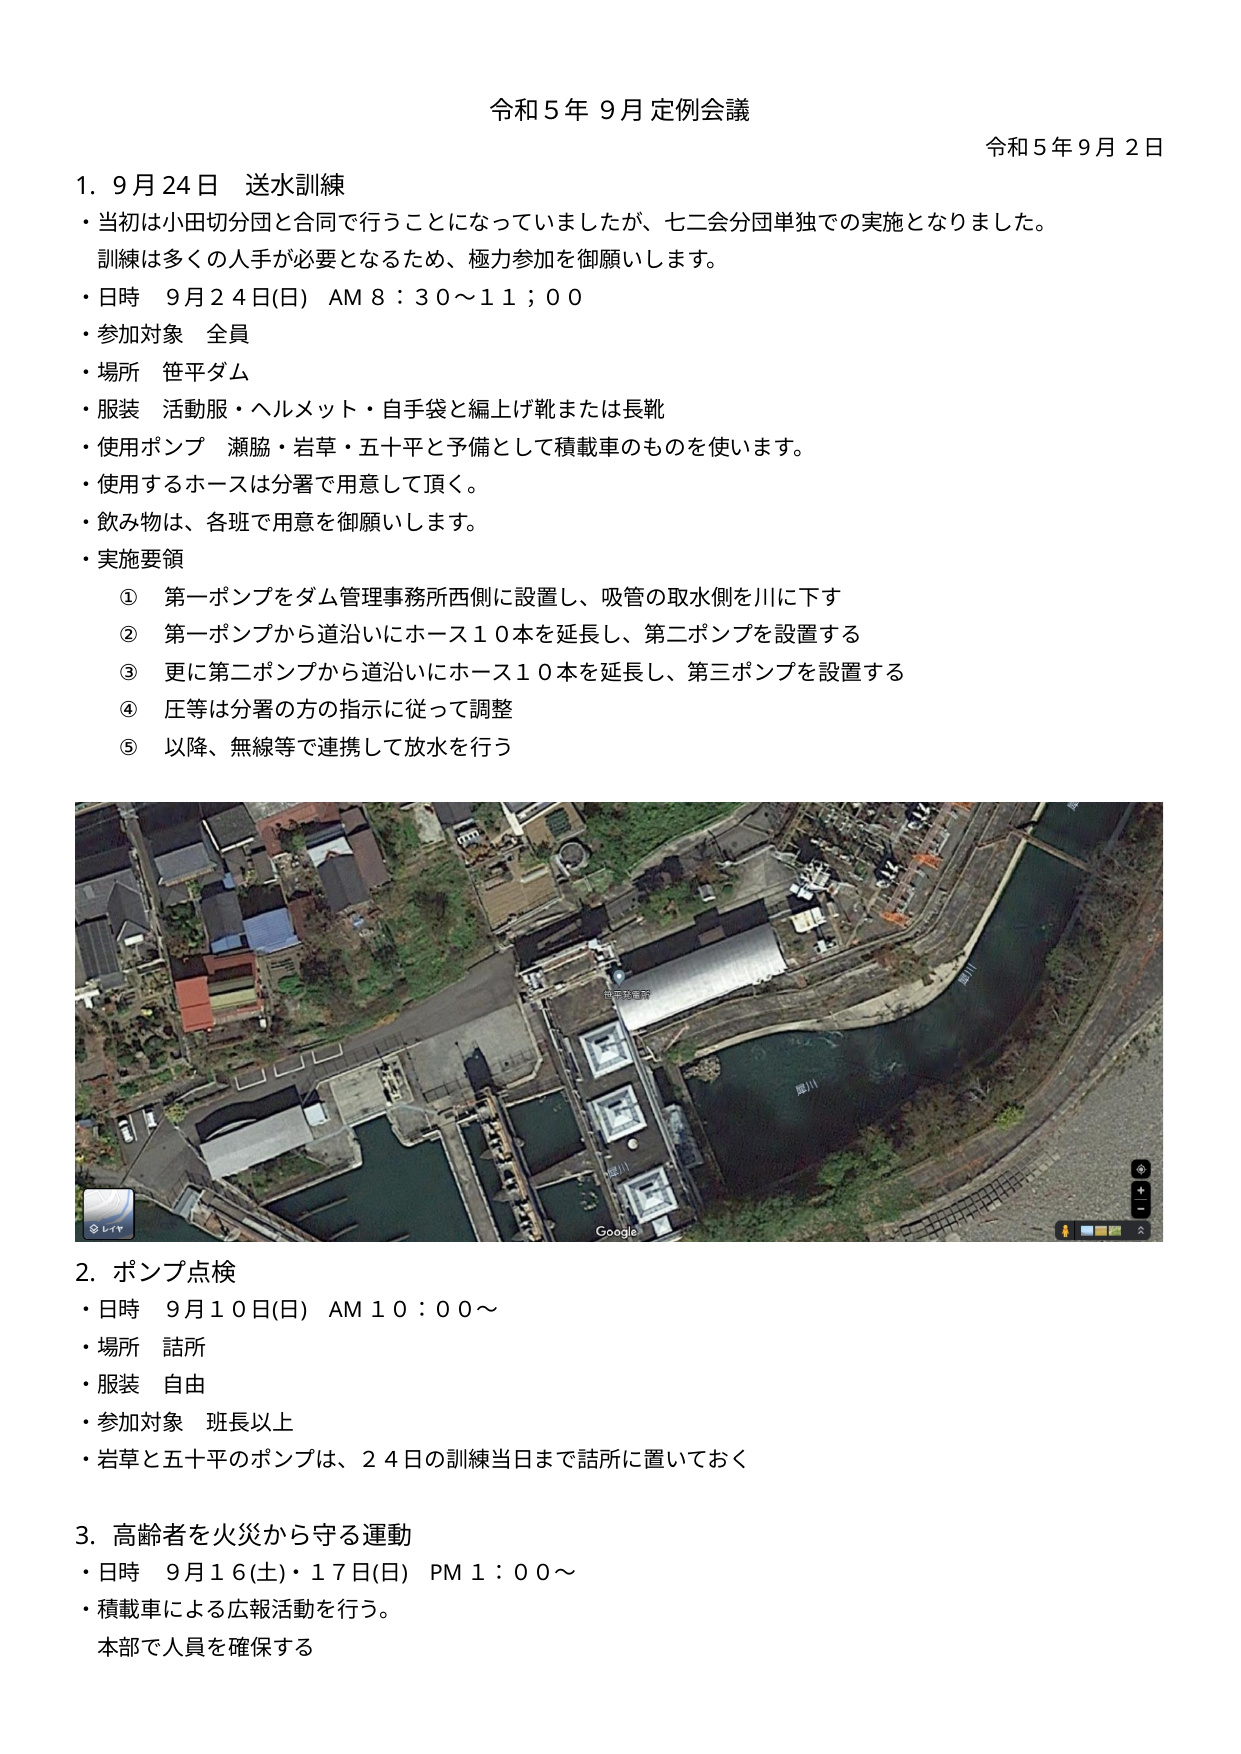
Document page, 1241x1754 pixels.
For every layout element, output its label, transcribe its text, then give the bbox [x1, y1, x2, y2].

subtitle ポンプ点検 [75, 1252, 1165, 1289]
text ・日時 ９月１６(土)・１７日(日) PM１：００～ [75, 1552, 1165, 1589]
text 令和５年 9月 ２日 [75, 127, 1165, 164]
subtitle 9月24日 送水訓練 [75, 164, 1165, 202]
subtitle 以降、無線等で連携して放水を行う [119, 727, 1165, 764]
text ・飲み物は、各班で用意を御願いします。 [75, 502, 1165, 539]
text ・当初は小田切分団と合同で行うことになっていましたが、七二会分団単独での実施となりました。 [75, 202, 1165, 239]
text ・日時 ９月１０日(日) AM１０：００～ [75, 1289, 1165, 1327]
text ・場所 詰所 [75, 1327, 1165, 1364]
text ・場所 笹平ダム [75, 352, 1165, 389]
text ・参加対象 全員 [75, 314, 1165, 352]
text ・服装 自由 [75, 1364, 1165, 1402]
subtitle 第一ポンプから道沿いにホース１０本を延長し、第二ポンプを設置する [119, 614, 1165, 652]
text ・参加対象 班長以上 [75, 1402, 1165, 1439]
subtitle 圧等は分署の方の指示に従って調整 [119, 689, 1165, 727]
subtitle 第一ポンプをダム管理事務所西側に設置し、吸管の取水側を川に下す [119, 577, 1165, 614]
picture [75, 802, 1164, 1242]
text 令和５年 ９月 定例会議 [75, 89, 1165, 127]
text ・積載車による広報活動を行う。 [75, 1589, 1165, 1627]
text ・使用ポンプ 瀬脇・岩草・五十平と予備として積載車のものを使います。 [75, 427, 1165, 464]
text 訓練は多くの人手が必要となるため、極力参加を御願いします。 [75, 239, 1165, 277]
text ・日時 ９月２４日(日) AM８：３０～１１；００ [75, 277, 1165, 314]
text ・使用するホースは分署で用意して頂く。 [75, 464, 1165, 502]
text 本部で人員を確保する [75, 1627, 1165, 1664]
subtitle 高齢者を火災から守る運動 [75, 1514, 1165, 1552]
text ・実施要領 [75, 539, 1165, 577]
text ・岩草と五十平のポンプは、２４日の訓練当日まで詰所に置いておく [75, 1439, 1165, 1477]
text ・服装 活動服・ヘルメット・自手袋と編上げ靴または長靴 [75, 389, 1165, 427]
subtitle 更に第二ポンプから道沿いにホース１０本を延長し、第三ポンプを設置する [119, 652, 1165, 689]
